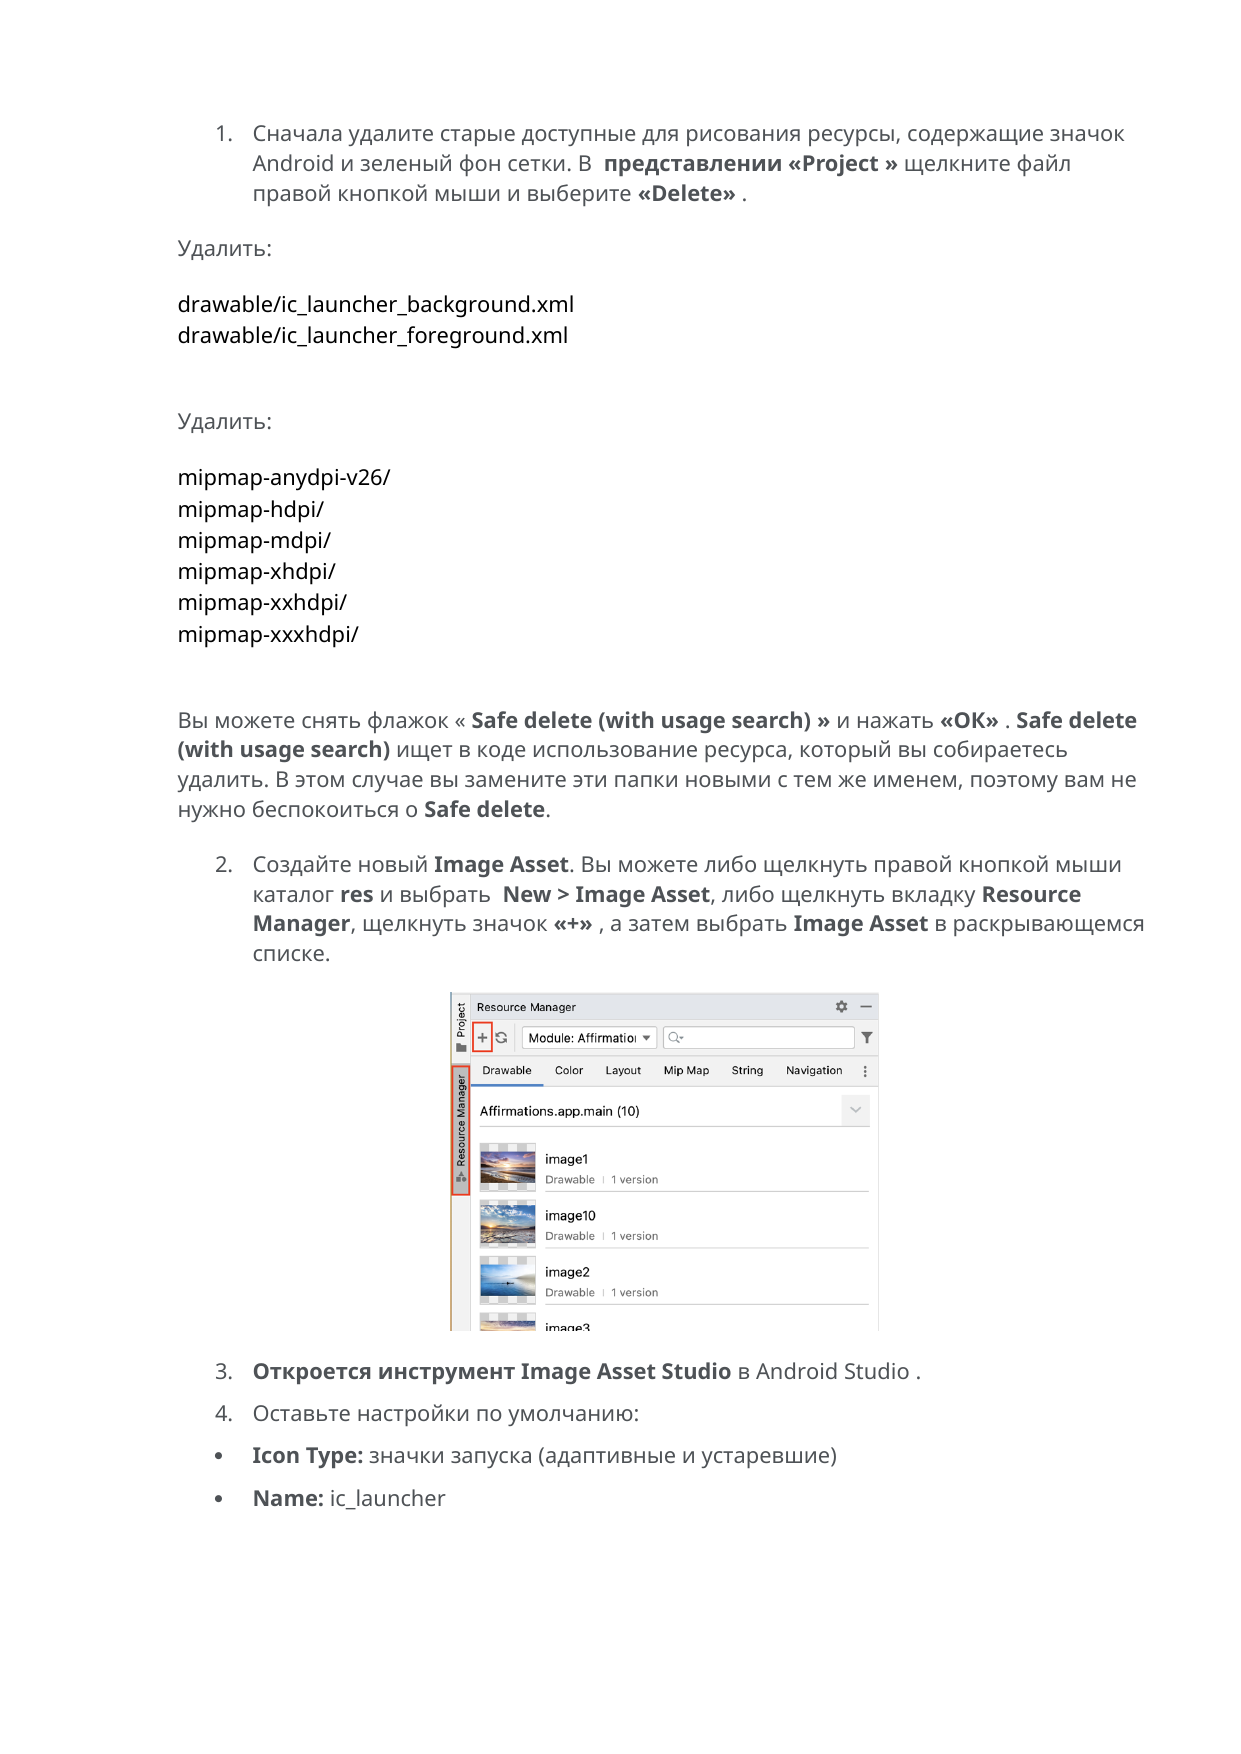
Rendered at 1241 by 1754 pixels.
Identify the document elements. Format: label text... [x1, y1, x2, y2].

list Оставьте настройки по умолчанию: [215, 1398, 1152, 1428]
list Сначала удалите старые доступные для рисования ресурсы, содержащие значок Android и зеленый фон сетки. В представлении «Project » щелкните файл правой кнопкой мыши и выберите «Delete» . [215, 118, 1152, 207]
text mipmap-anydpi-v26/ mipmap-hdpi/ mipmap-mdpi/ mipmap-xhdpi/ mipmap-xxhdpi/ mipmap-xxxhdpi/ [177, 461, 1152, 679]
list Откроется инструмент Image Asset Studio в Android Studio . [215, 1356, 1152, 1386]
list Создайте новый Image Asset. Вы можете либо щелкнуть правой кнопкой мыши каталог res и выбрать New > Image Asset, либо щелкнуть вкладку Resource Manager, щелкнуть значок «+» , а затем выбрать Image Asset в раскрывающемся списке. [215, 849, 1152, 968]
list Name: ic_launcher [215, 1483, 1152, 1512]
picture [450, 992, 879, 1331]
text Удалить: [177, 406, 1152, 436]
list Icon Type: значки запуска (адаптивные и устаревшие) [215, 1440, 1152, 1470]
text drawable/ic_launcher_background.xml drawable/ic_launcher_foreground.xml [177, 287, 1152, 381]
text Вы можете снять флажок « Safe delete (with usage search) » и нажать «ОК» . Safe delete (with usage search) ищет в коде использование ресурса, который вы собираетесь удалить. В этом случае вы замените эти папки новыми с тем же именем, поэтому вам не нужно беспокоиться о Safe delete. [177, 704, 1152, 824]
text Удалить: [177, 232, 1152, 262]
